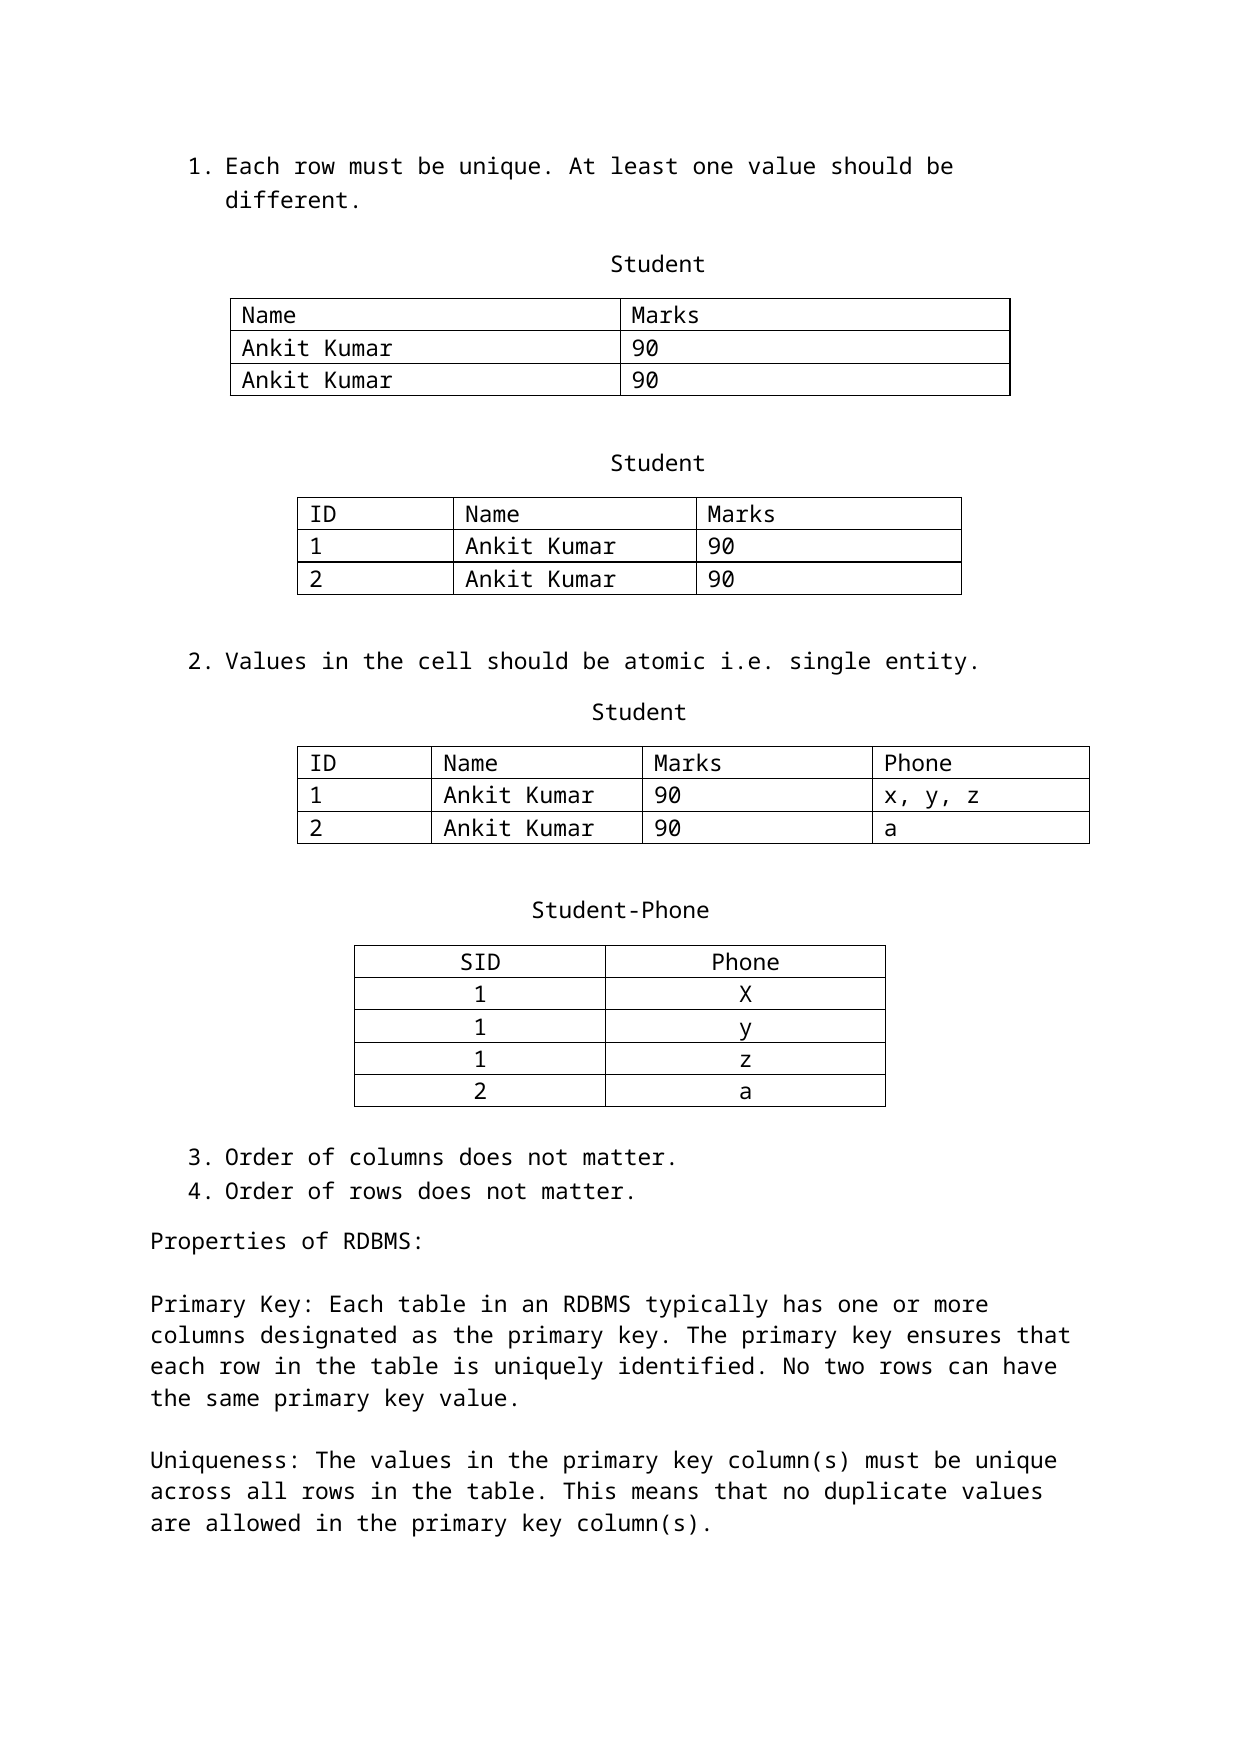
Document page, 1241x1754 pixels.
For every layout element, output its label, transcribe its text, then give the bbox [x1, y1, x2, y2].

table_cell 90 [621, 364, 1009, 395]
text Primary Key: Each table in an RDBMS typically has one or more columns designated as the primary key. The primary key ensures that each row in the table is uniquely identified. No two rows can have the same primary key value. [150, 1288, 1090, 1413]
table_cell z [606, 1043, 885, 1074]
table_header Phone [873, 747, 1089, 778]
table_cell 90 [697, 563, 961, 594]
table_header Marks [621, 299, 1009, 330]
table_header Name [432, 747, 642, 778]
table_header Name [454, 498, 696, 529]
table_cell Ankit Kumar [454, 530, 696, 561]
table_cell Ankit Kumar [432, 812, 642, 843]
table_cell 1 [355, 1010, 605, 1042]
table_cell 1 [355, 1043, 605, 1074]
table_cell Ankit Kumar [231, 331, 620, 363]
table_header Marks [697, 498, 961, 529]
table_cell 90 [643, 812, 872, 843]
table_cell 2 [355, 1075, 605, 1106]
table_header ID [298, 747, 431, 778]
table_cell X [606, 978, 885, 1009]
table_header Name [231, 299, 620, 330]
table_cell 2 [298, 812, 431, 843]
text Uniqueness: The values in the primary key column(s) must be unique across all rows in the table. This means that no duplicate values are allowed in the primary key column(s). [150, 1444, 1090, 1538]
table_cell x, y, z [873, 779, 1089, 811]
table_cell Ankit Kumar [432, 779, 642, 811]
text Student [150, 446, 1090, 478]
table_cell Ankit Kumar [454, 563, 696, 594]
table_header ID [298, 498, 453, 529]
list Student [225, 248, 1090, 279]
table_cell 1 [298, 530, 453, 561]
table_cell a [606, 1075, 885, 1106]
list Values in the cell should be atomic i.e. single entity. [187, 645, 1090, 676]
table_header SID [355, 946, 605, 977]
table_cell 90 [697, 530, 961, 561]
text Student-Phone [150, 894, 1090, 926]
table_header Marks [643, 747, 872, 778]
table_cell 90 [621, 331, 1009, 363]
list Order of rows does not matter. [187, 1175, 1090, 1206]
table_cell 1 [298, 779, 431, 811]
table_cell 1 [355, 978, 605, 1009]
table_cell 90 [643, 779, 872, 811]
table_cell a [873, 812, 1089, 843]
table_cell 2 [298, 563, 453, 594]
text Properties of RDBMS: [150, 1225, 1090, 1256]
table_header Phone [606, 946, 885, 977]
list Order of columns does not matter. [187, 1141, 1090, 1172]
list Each row must be unique. At least one value should be different. [187, 150, 1090, 215]
text Student [187, 696, 1090, 727]
table_cell Ankit Kumar [231, 364, 620, 395]
table_cell y [606, 1010, 885, 1042]
